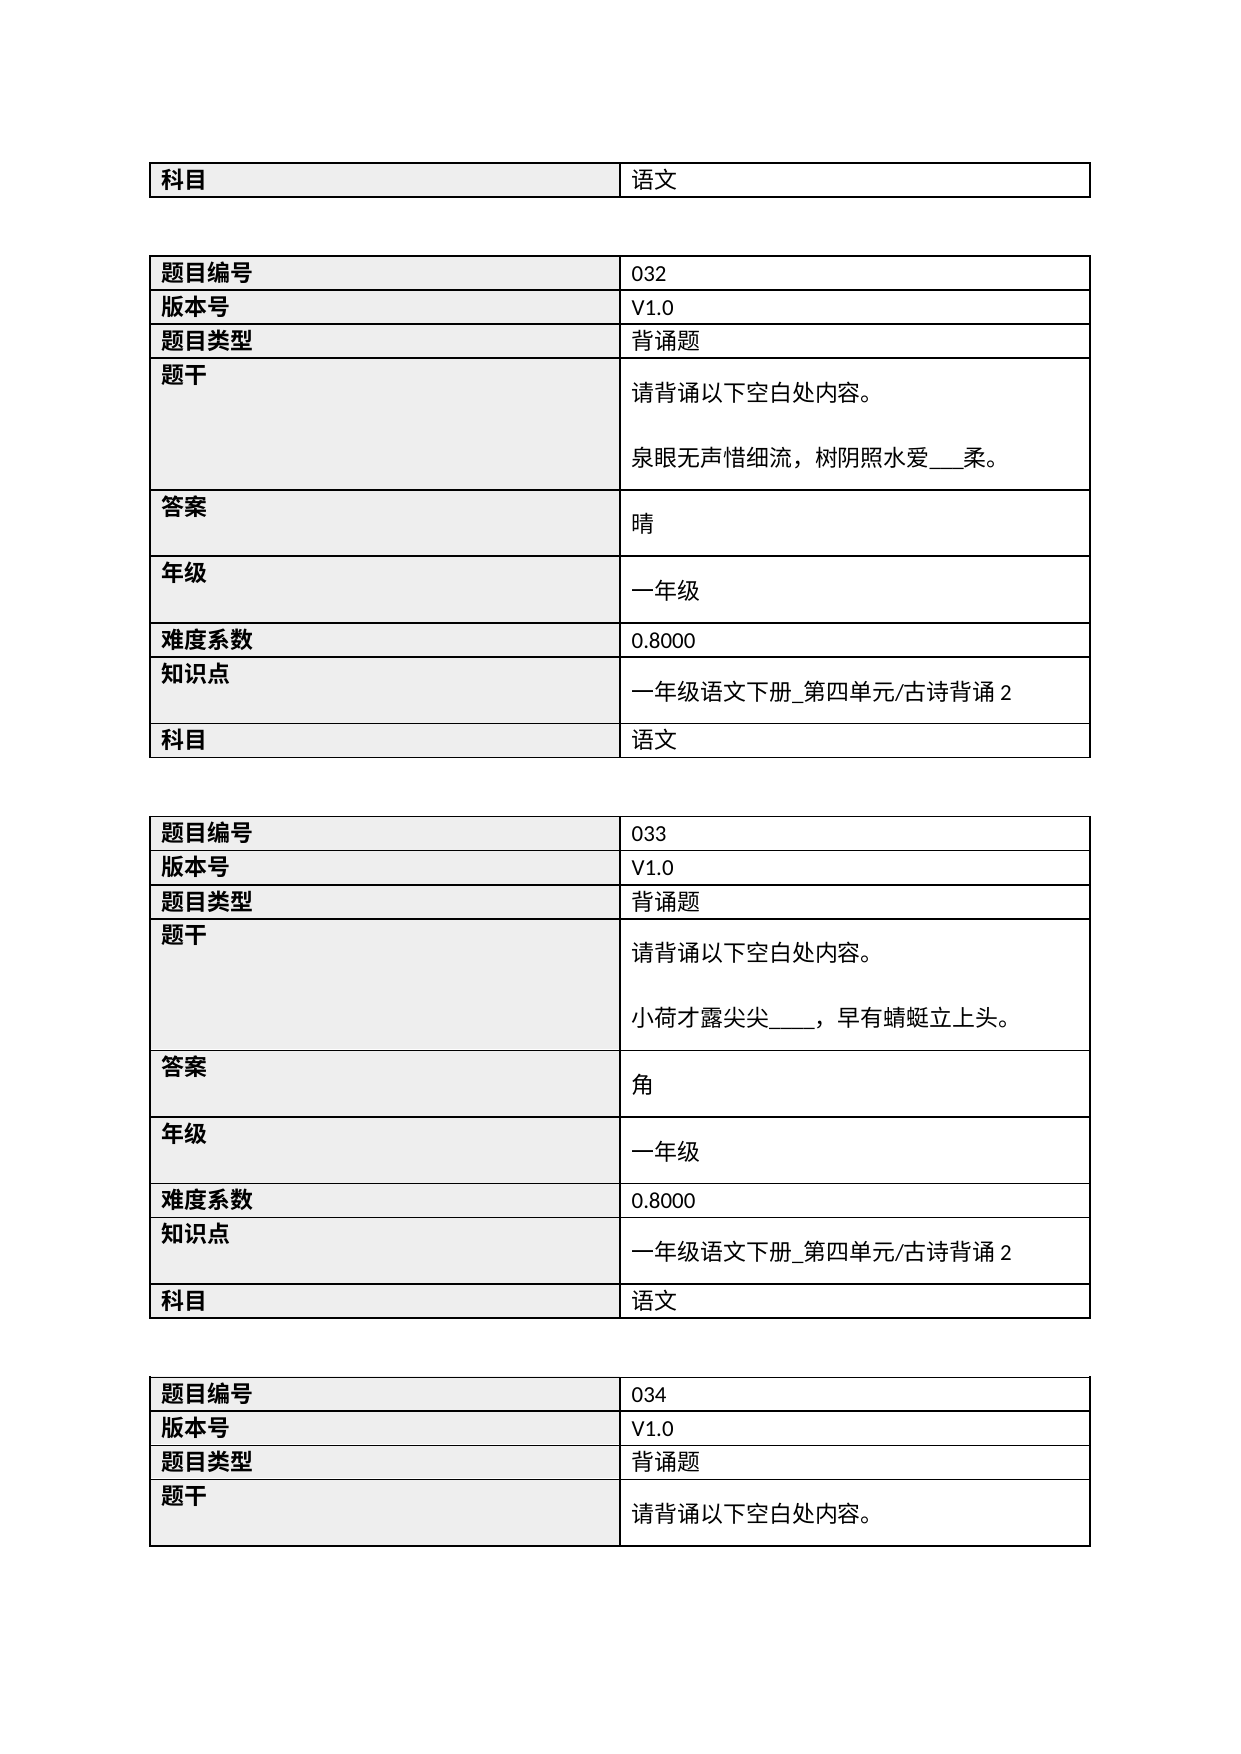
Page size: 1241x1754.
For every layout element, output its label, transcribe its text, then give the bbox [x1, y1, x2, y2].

table_cell 版本号 [151, 1412, 619, 1444]
table_cell 0.8000 [621, 1184, 1089, 1217]
table_cell 题干 [151, 359, 619, 489]
table_cell 背诵题 [621, 886, 1089, 918]
table_cell V1.0 [621, 1412, 1089, 1444]
table_cell 语文 [621, 1285, 1089, 1317]
table_cell 一年级语文下册_第四单元/古诗背诵2 [621, 658, 1089, 723]
table_header 题目编号 [151, 817, 619, 850]
table_header 034 [621, 1378, 1089, 1410]
table_cell 知识点 [151, 658, 619, 723]
table_cell 晴 [621, 491, 1089, 555]
table_header 033 [621, 817, 1089, 850]
table_cell 题干 [151, 920, 619, 1049]
table_cell 语文 [621, 724, 1089, 757]
table_cell 年级 [151, 557, 619, 622]
table_cell V1.0 [621, 851, 1089, 884]
table_cell 难度系数 [151, 1184, 619, 1217]
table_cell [621, 1480, 1089, 1545]
table_header 题目编号 [151, 257, 619, 289]
table_cell 一年级 [621, 1118, 1089, 1183]
table_cell 答案 [151, 491, 619, 555]
table_cell 版本号 [151, 291, 619, 323]
table_cell 知识点 [151, 1218, 619, 1283]
table_cell 题干 [151, 1480, 619, 1545]
table_cell 版本号 [151, 851, 619, 884]
table_cell 一年级语文下册_第四单元/古诗背诵2 [621, 1218, 1089, 1283]
table_header 032 [621, 257, 1089, 289]
table_cell 语文 [621, 164, 1089, 196]
table_cell 答案 [151, 1051, 619, 1116]
table_cell 题目类型 [151, 886, 619, 918]
table_cell 难度系数 [151, 624, 619, 656]
table_cell 题目类型 [151, 325, 619, 357]
table_cell 年级 [151, 1118, 619, 1183]
table_cell 角 [621, 1051, 1089, 1116]
table_cell 请背诵以下空白处内容。 小荷才露尖尖____，早有蜻蜓立上头。 [621, 920, 1089, 1049]
table_cell 题目类型 [151, 1446, 619, 1478]
table_cell 科目 [151, 164, 619, 196]
table_cell 背诵题 [621, 325, 1089, 357]
table_cell 科目 [151, 724, 619, 757]
table_cell 0.8000 [621, 624, 1089, 656]
table_cell V1.0 [621, 291, 1089, 323]
table_cell 背诵题 [621, 1446, 1089, 1478]
table_cell 科目 [151, 1285, 619, 1317]
table_header 题目编号 [151, 1378, 619, 1410]
table_cell 一年级 [621, 557, 1089, 622]
table_cell 请背诵以下空白处内容。 泉眼无声惜细流，树阴照水爱___柔。 [621, 359, 1089, 489]
